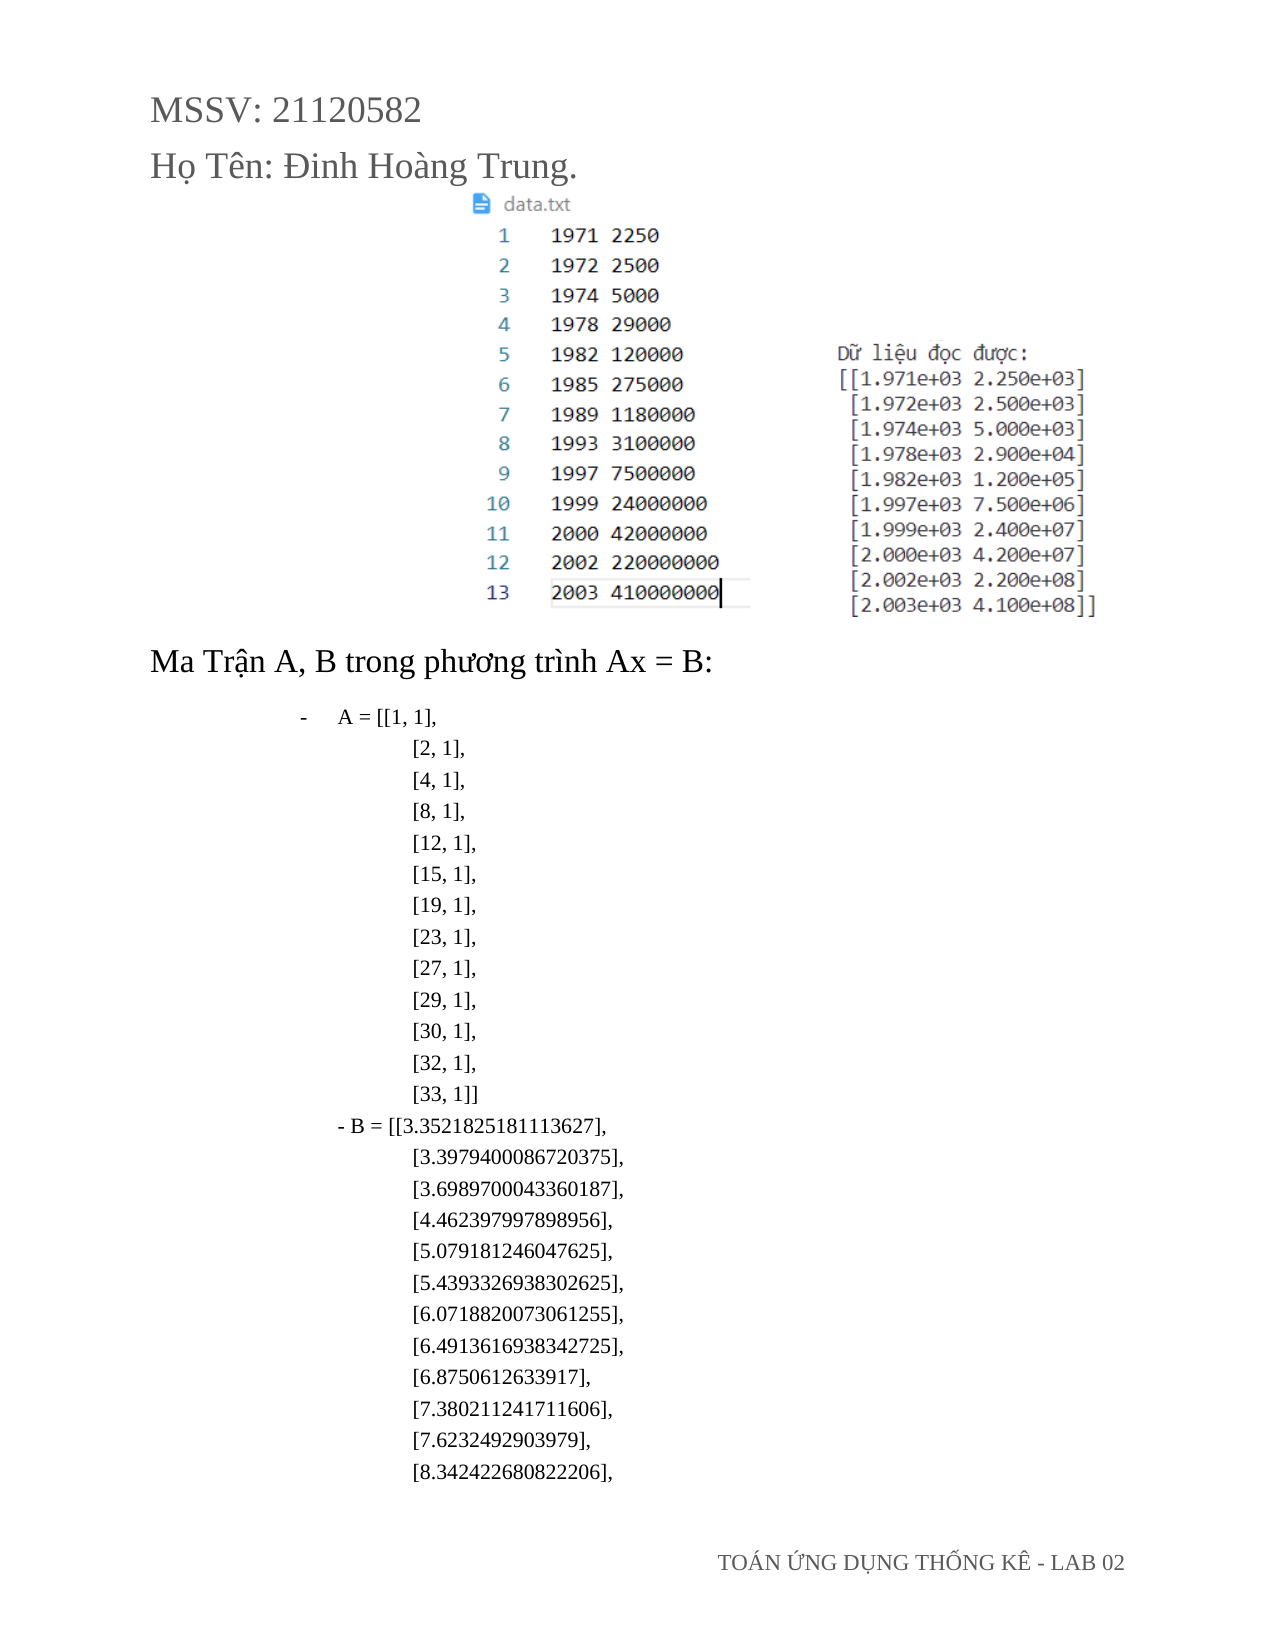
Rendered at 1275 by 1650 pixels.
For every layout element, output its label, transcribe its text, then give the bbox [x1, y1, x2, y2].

text [23, 1], [412, 924, 1125, 949]
text [8, 1], [412, 798, 1125, 823]
text [3.3979400086720375], [412, 1144, 1125, 1169]
text [6.8750612633917], [412, 1364, 1125, 1389]
text [6.0718820073061255], [412, 1301, 1125, 1327]
text [32, 1], [412, 1050, 1125, 1075]
text [6.4913616938342725], [412, 1333, 1125, 1358]
text [15, 1], [412, 861, 1125, 886]
text [30, 1], [412, 1018, 1125, 1043]
text [29, 1], [412, 987, 1125, 1012]
text [4, 1], [412, 767, 1125, 792]
text [4.462397997898956], [412, 1207, 1125, 1232]
text Ma Trận A, B trong phương trình Ax = B: [150, 641, 1125, 679]
text [33, 1]] [412, 1081, 1125, 1106]
text [19, 1], [412, 892, 1125, 918]
text [27, 1], [412, 955, 1125, 981]
text [7.6232492903979], [412, 1427, 1125, 1452]
text [2, 1], [412, 735, 1125, 760]
text [8.342422680822206], [412, 1459, 1125, 1484]
text [7.380211241711606], [412, 1396, 1125, 1421]
picture [830, 340, 1112, 617]
text - B = [[3.3521825181113627], [337, 1113, 1125, 1138]
list A = [[1, 1], [300, 704, 1125, 729]
text [5.079181246047625], [412, 1238, 1125, 1264]
text [3.6989700043360187], [412, 1176, 1125, 1201]
text [5.4393326938302625], [412, 1270, 1125, 1295]
picture [463, 186, 751, 617]
text [12, 1], [412, 829, 1125, 855]
